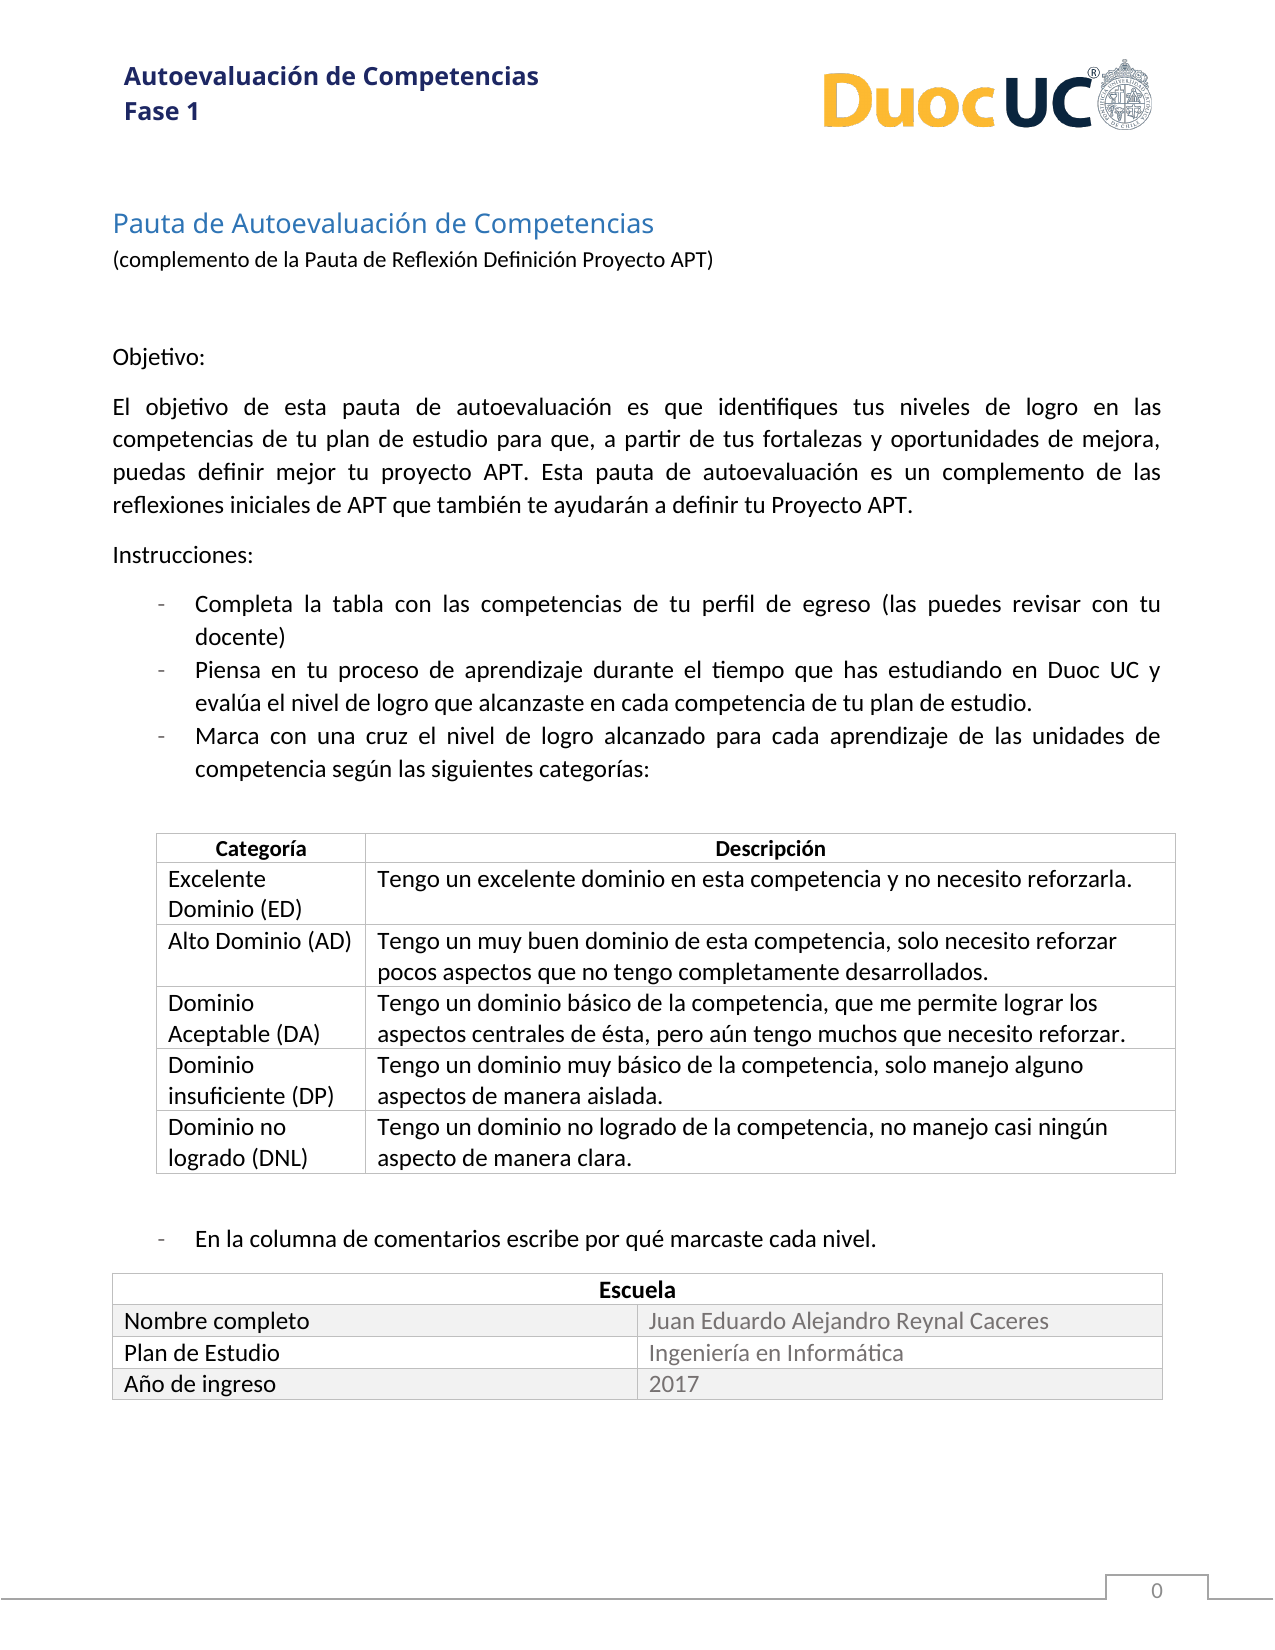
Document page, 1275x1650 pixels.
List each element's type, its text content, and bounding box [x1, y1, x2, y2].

table_cell Ingeniería en Informática [638, 1337, 1162, 1367]
table_cell Año de ingreso [113, 1369, 637, 1399]
picture [824, 59, 1152, 130]
list En la columna de comentarios escribe por qué marcaste cada nivel. [157, 1223, 1163, 1254]
table_cell Dominio Aceptable (DA) [157, 987, 365, 1048]
table_header Descripción [366, 834, 1175, 862]
text Objetivo: [112, 341, 1163, 372]
list Marca con una cruz el nivel de logro alcanzado para cada aprendizaje de las unidades de competencia según las siguientes categorías: [157, 720, 1163, 784]
table_cell Tengo un muy buen dominio de esta competencia, solo necesito reforzar pocos aspectos que no tengo completamente desarrollados. [366, 925, 1175, 986]
table_cell Dominio insuficiente (DP) [157, 1049, 365, 1110]
text Instrucciones: [112, 539, 1163, 569]
text El objetivo de esta pauta de autoevaluación es que identifiques tus niveles de logro en las competencias de tu plan de estudio para que, a partir de tus fortalezas y oportunidades de mejora, puedas definir mejor tu proyecto APT. Esta pauta de autoevaluación es un complemento de las reflexiones iniciales de APT que también te ayudarán a definir tu Proyecto APT. [112, 391, 1163, 520]
text (complemento de la Pauta de Reflexión Definición Proyecto APT) [112, 245, 1163, 273]
table_cell Plan de Estudio [113, 1337, 637, 1367]
table_header Escuela [113, 1274, 1162, 1304]
table_cell Nombre completo [113, 1305, 637, 1336]
subtitle Pauta de Autoevaluación de Competencias [112, 205, 1163, 242]
table_cell Juan Eduardo Alejandro Reynal Caceres [638, 1305, 1162, 1336]
table_cell Tengo un dominio básico de la competencia, que me permite lograr los aspectos centrales de ésta, pero aún tengo muchos que necesito reforzar. [366, 987, 1175, 1048]
list Completa la tabla con las competencias de tu perfil de egreso (las puedes revisar con tu docente) [157, 589, 1163, 652]
table_cell Alto Dominio (AD) [157, 925, 365, 986]
table_cell Tengo un dominio muy básico de la competencia, solo manejo alguno aspectos de manera aislada. [366, 1049, 1175, 1110]
table_cell Dominio no logrado (DNL) [157, 1111, 365, 1172]
table_cell Tengo un dominio no logrado de la competencia, no manejo casi ningún aspecto de manera clara. [366, 1111, 1175, 1172]
table_cell Excelente Dominio (ED) [157, 863, 365, 924]
list Piensa en tu proceso de aprendizaje durante el tiempo que has estudiando en Duoc UC y evalúa el nivel de logro que alcanzaste en cada competencia de tu plan de estudio. [157, 654, 1163, 718]
table_cell Tengo un excelente dominio en esta competencia y no necesito reforzarla. [366, 863, 1175, 924]
table_cell 2017 [638, 1369, 1162, 1399]
table_header Categoría [157, 834, 365, 862]
